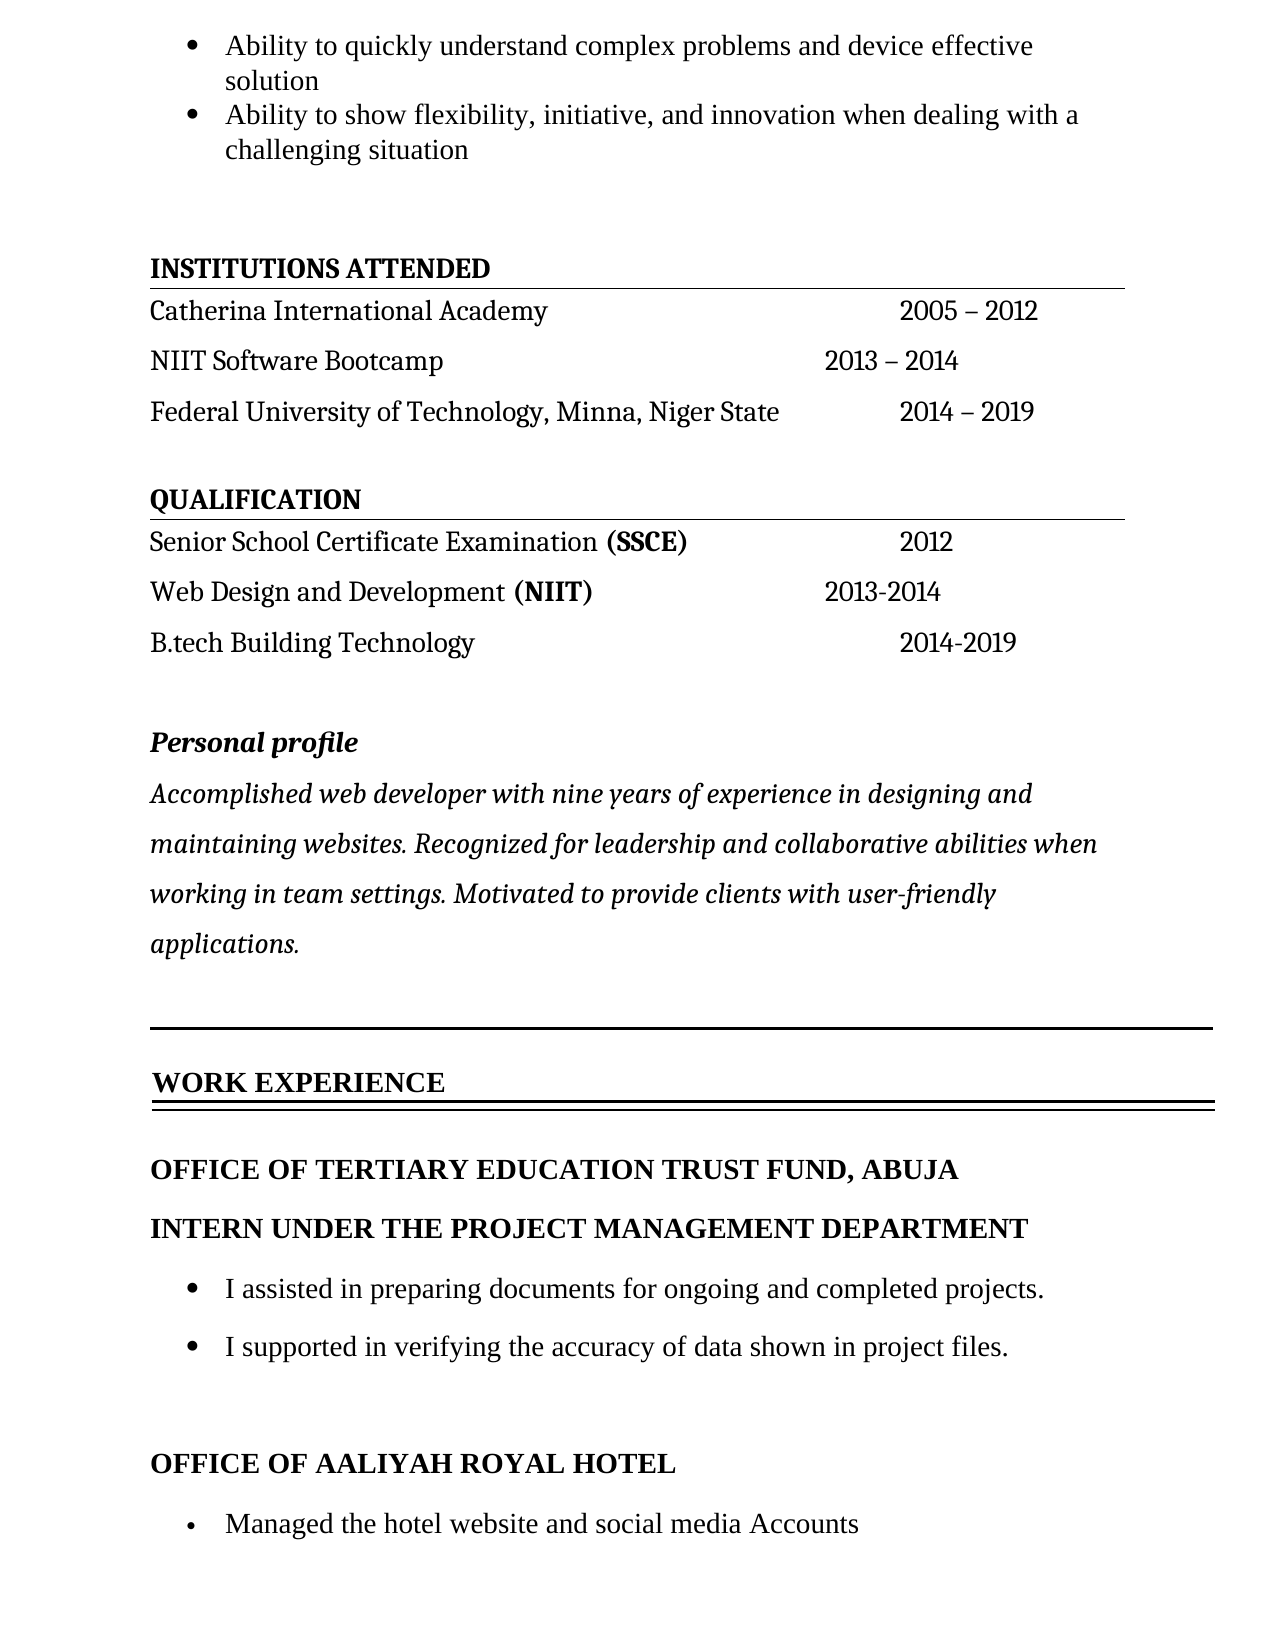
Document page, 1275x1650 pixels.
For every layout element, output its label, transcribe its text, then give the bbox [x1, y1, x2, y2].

list Managed the hotel website and social media Accounts [187, 1506, 1125, 1539]
text Accomplished web developer with nine years of experience in designing and maintaining websites. Recognized for leadership and collaborative abilities when working in team settings. Motivated to provide clients with user-friendly applications. [150, 777, 1125, 961]
text Senior School Certificate Examination (SSCE) 2012 [150, 525, 1125, 559]
text QUALIFICATION [150, 483, 1125, 519]
text INTERN UNDER THE PROJECT MANAGEMENT DEPARTMENT [150, 1211, 1125, 1245]
list Ability to show flexibility, initiative, and innovation when dealing with a challenging situation [187, 97, 1125, 165]
text OFFICE OF AALIYAH ROYAL HOTEL [150, 1447, 1125, 1480]
text B.tech Building Technology 2014-2019 [150, 626, 1125, 659]
text INSTITUTIONS ATTENDED [150, 252, 1125, 288]
text OFFICE OF TERTIARY EDUCATION TRUST FUND, ABUJA [150, 1152, 1125, 1186]
list Ability to quickly understand complex problems and device effective solution [187, 28, 1125, 96]
subtitle WORK EXPERIENCE [152, 1066, 1125, 1099]
text Catherina International Academy 2005 – 2012 [150, 294, 1125, 328]
list I supported in verifying the accuracy of data shown in project files. [187, 1329, 1125, 1363]
text Personal profile [150, 726, 1125, 760]
text Federal University of Technology, Minna, Niger State 2014 – 2019 [150, 395, 1125, 428]
text Web Design and Development (NIIT) 2013-2014 [150, 576, 1125, 609]
list I assisted in preparing documents for ongoing and completed projects. [187, 1271, 1125, 1304]
text NIIT Software Bootcamp 2013 – 2014 [150, 344, 1125, 378]
